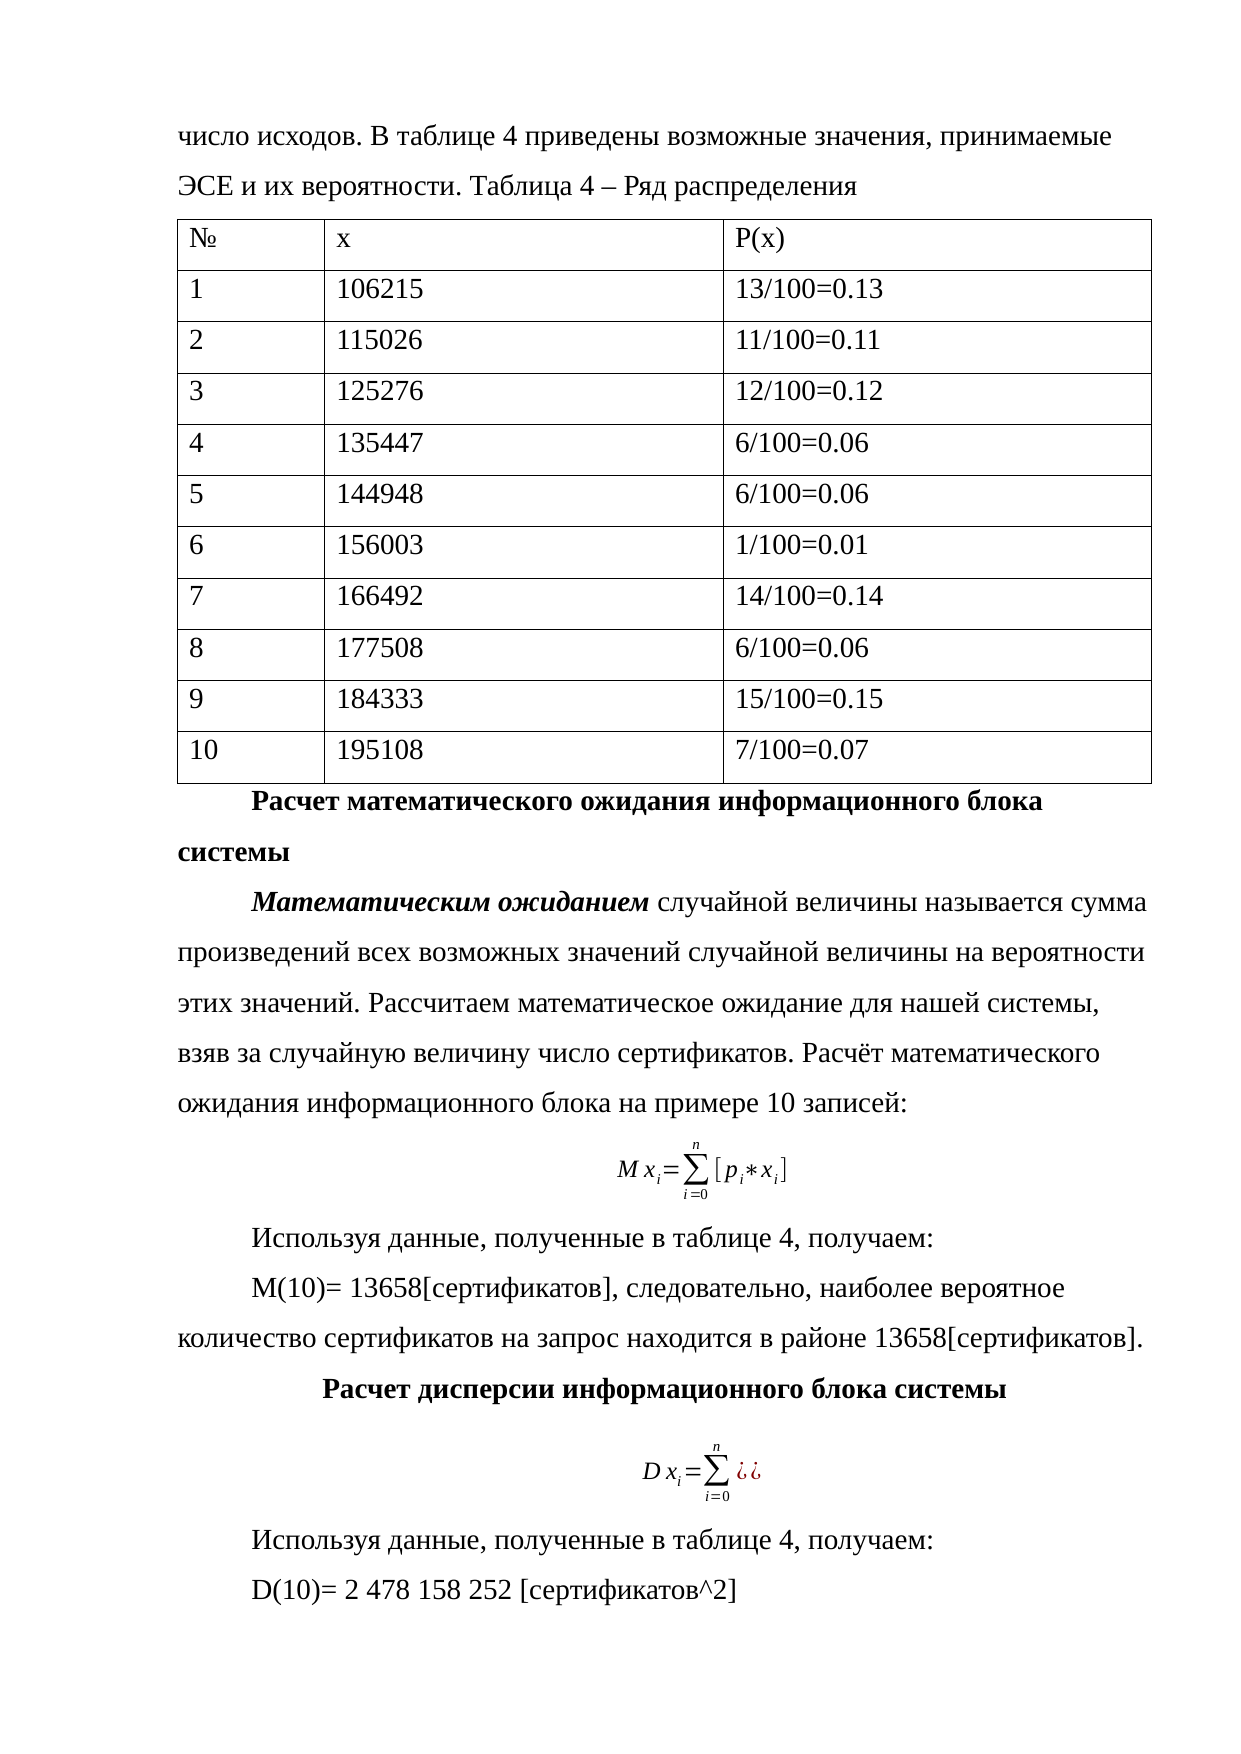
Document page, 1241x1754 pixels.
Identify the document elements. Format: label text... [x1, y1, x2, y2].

table_cell 156003 [325, 527, 723, 577]
table_header x [325, 220, 723, 270]
table_cell 4 [178, 425, 324, 475]
subtitle Расчет дисперсии информационного блока системы [177, 1371, 1152, 1404]
table_cell 135447 [325, 425, 723, 475]
table_cell 184333 [325, 681, 723, 731]
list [177, 118, 1152, 202]
list М(10)= 13658[сертификатов], следовательно, наиболее вероятное количество сертификатов на запрос находится в районе 13658[сертификатов]. [177, 1270, 1152, 1354]
table_cell 9 [178, 681, 324, 731]
table_header P(x) [724, 220, 1151, 270]
table_cell 14/100=0.14 [724, 579, 1151, 629]
table_cell 6 [178, 527, 324, 577]
table_cell 177508 [325, 630, 723, 680]
table_cell 6/100=0.06 [724, 425, 1151, 475]
table_cell 144948 [325, 476, 723, 526]
table_cell 12/100=0.12 [724, 374, 1151, 424]
table_cell 3 [178, 374, 324, 424]
table_cell 115026 [325, 322, 723, 372]
list Используя данные, полученные в таблице 4, получаем: [177, 1522, 1152, 1555]
table_cell 7 [178, 579, 324, 629]
table_cell 195108 [325, 732, 723, 782]
table_cell 166492 [325, 579, 723, 629]
table_cell 1 [178, 271, 324, 321]
table_cell 6/100=0.06 [724, 630, 1151, 680]
table_cell 11/100=0.11 [724, 322, 1151, 372]
table_header № [178, 220, 324, 270]
table_cell 8 [178, 630, 324, 680]
table_cell 15/100=0.15 [724, 681, 1151, 731]
table_cell 125276 [325, 374, 723, 424]
list Расчет математического ожидания информационного блока системы [177, 784, 1152, 867]
table_cell 5 [178, 476, 324, 526]
table_cell 106215 [325, 271, 723, 321]
table_cell 7/100=0.07 [724, 732, 1151, 782]
table_cell 10 [178, 732, 324, 782]
list Используя данные, полученные в таблице 4, получаем: [177, 1220, 1152, 1253]
list D(10)= 2 478 158 252 [сертификатов^2] [177, 1572, 1152, 1606]
table_cell 6/100=0.06 [724, 476, 1151, 526]
list Математическим ожиданием случайной величины называется сумма произведений всех возможных значений случайной величины на вероятности этих значений. Рассчитаем математическое ожидание для нашей системы, взяв за случайную величину число сертификатов. Расчёт математического ожидания информационного блока на примере 10 записей: [177, 884, 1152, 1119]
table_cell 13/100=0.13 [724, 271, 1151, 321]
table_cell 1/100=0.01 [724, 527, 1151, 577]
table_cell 2 [178, 322, 324, 372]
